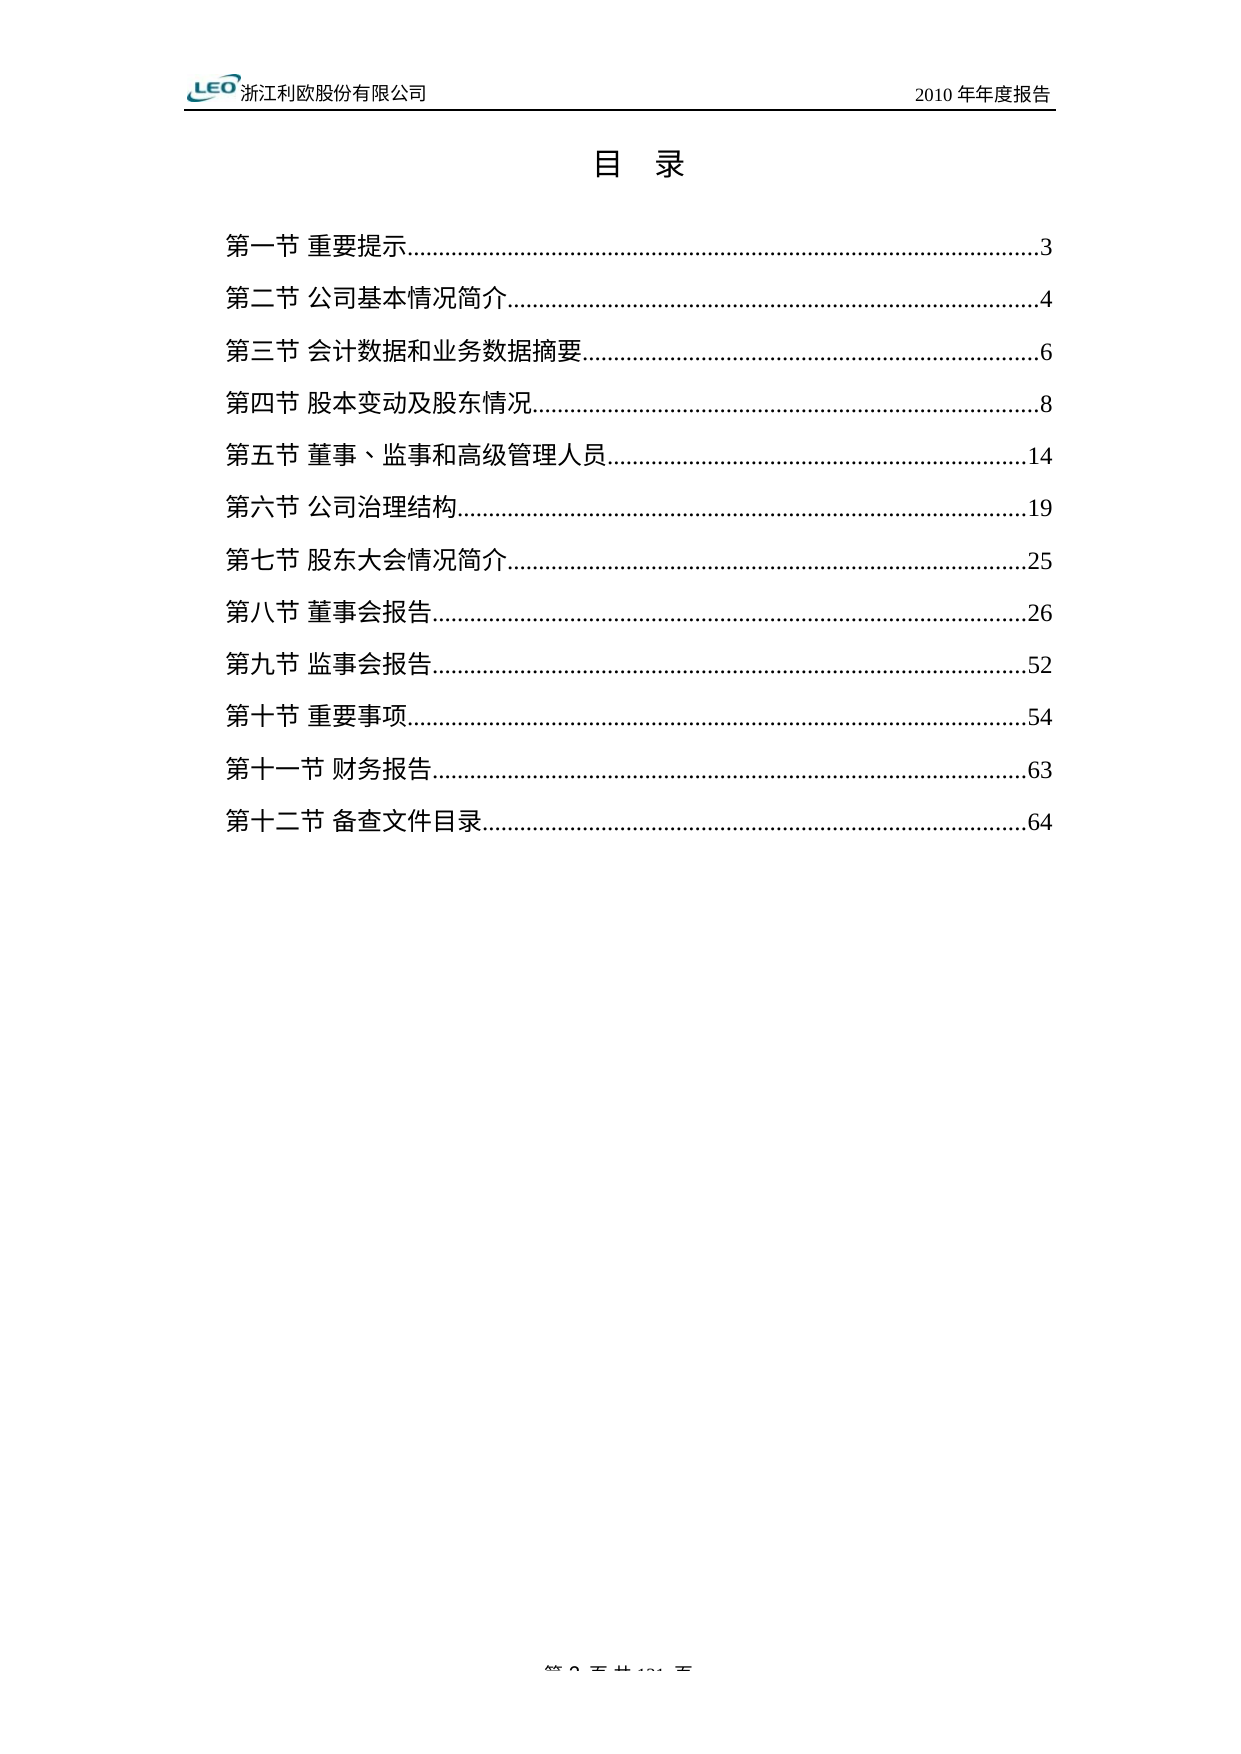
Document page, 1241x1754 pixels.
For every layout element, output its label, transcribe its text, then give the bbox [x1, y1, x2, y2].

picture [187, 74, 241, 102]
text 目 录 [208, 141, 1069, 184]
